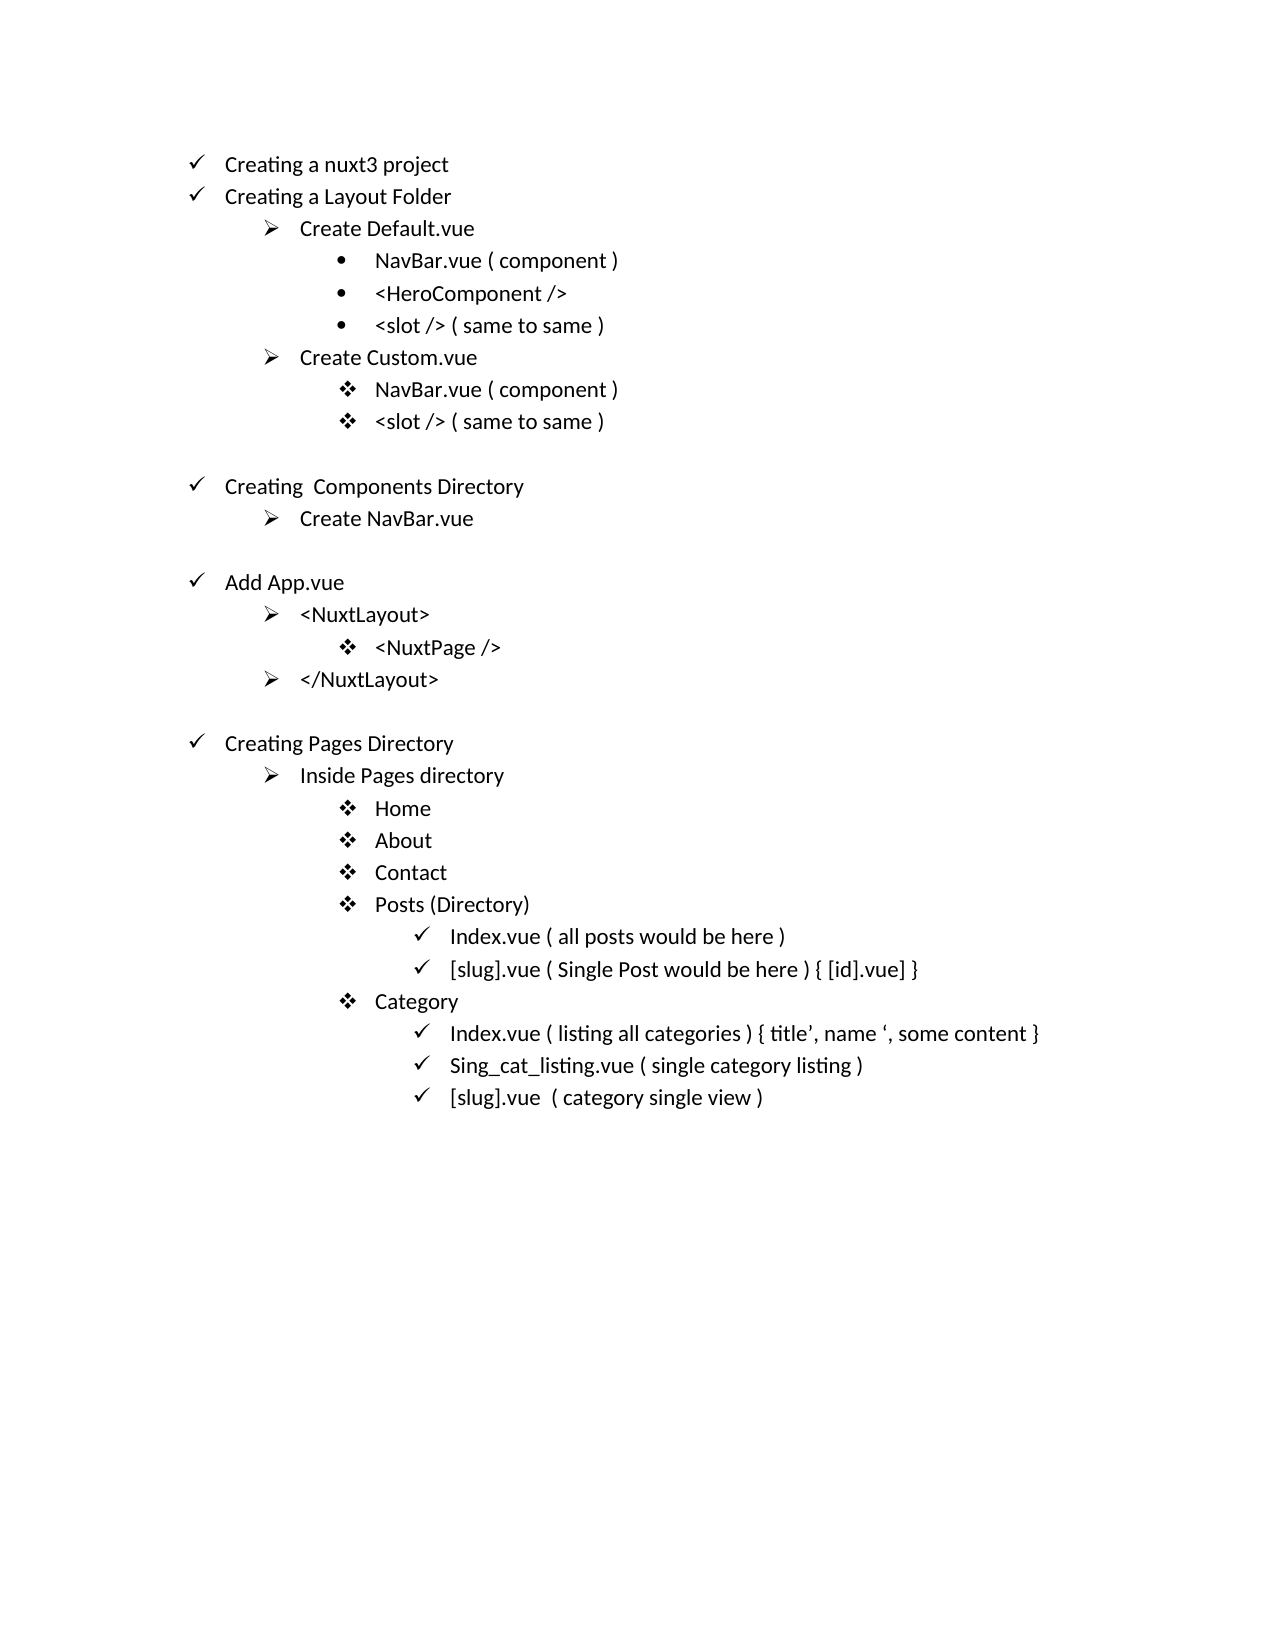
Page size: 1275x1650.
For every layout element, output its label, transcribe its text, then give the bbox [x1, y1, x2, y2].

list Create NavBar.vue [262, 504, 1125, 532]
list Creating a Layout Folder [187, 182, 1125, 210]
list Index.vue ( all posts would be here ) [412, 922, 1125, 951]
list Contact [337, 858, 1125, 886]
list Create Custom.vue [262, 343, 1125, 371]
list [slug].vue ( category single view ) [412, 1083, 1125, 1111]
list NavBar.vue ( component ) [337, 375, 1125, 403]
list Home [337, 794, 1125, 822]
list About [337, 826, 1125, 854]
list NavBar.vue ( component ) [337, 247, 1125, 274]
list Creating Components Directory [187, 472, 1125, 500]
list Category [337, 987, 1125, 1015]
list Creating a nuxt3 project [187, 150, 1125, 178]
list Add App.vue [187, 568, 1125, 596]
list Create Default.vue [262, 214, 1125, 242]
list </NuxtLayout> [262, 665, 1125, 693]
list <NuxtLayout> [262, 601, 1125, 629]
list <NuxtPage /> [337, 633, 1125, 661]
list <slot /> ( same to same ) [337, 407, 1125, 436]
list Creating Pages Directory [187, 729, 1125, 757]
list <slot /> ( same to same ) [337, 311, 1125, 339]
list Inside Pages directory [262, 762, 1125, 789]
list Index.vue ( listing all categories ) { title’, name ‘, some content } [412, 1019, 1125, 1047]
list Posts (Directory) [337, 890, 1125, 918]
list [slug].vue ( Single Post would be here ) { [id].vue] } [412, 955, 1125, 983]
list Sing_cat_listing.vue ( single category listing ) [412, 1051, 1125, 1079]
list <HeroComponent /> [337, 279, 1125, 307]
